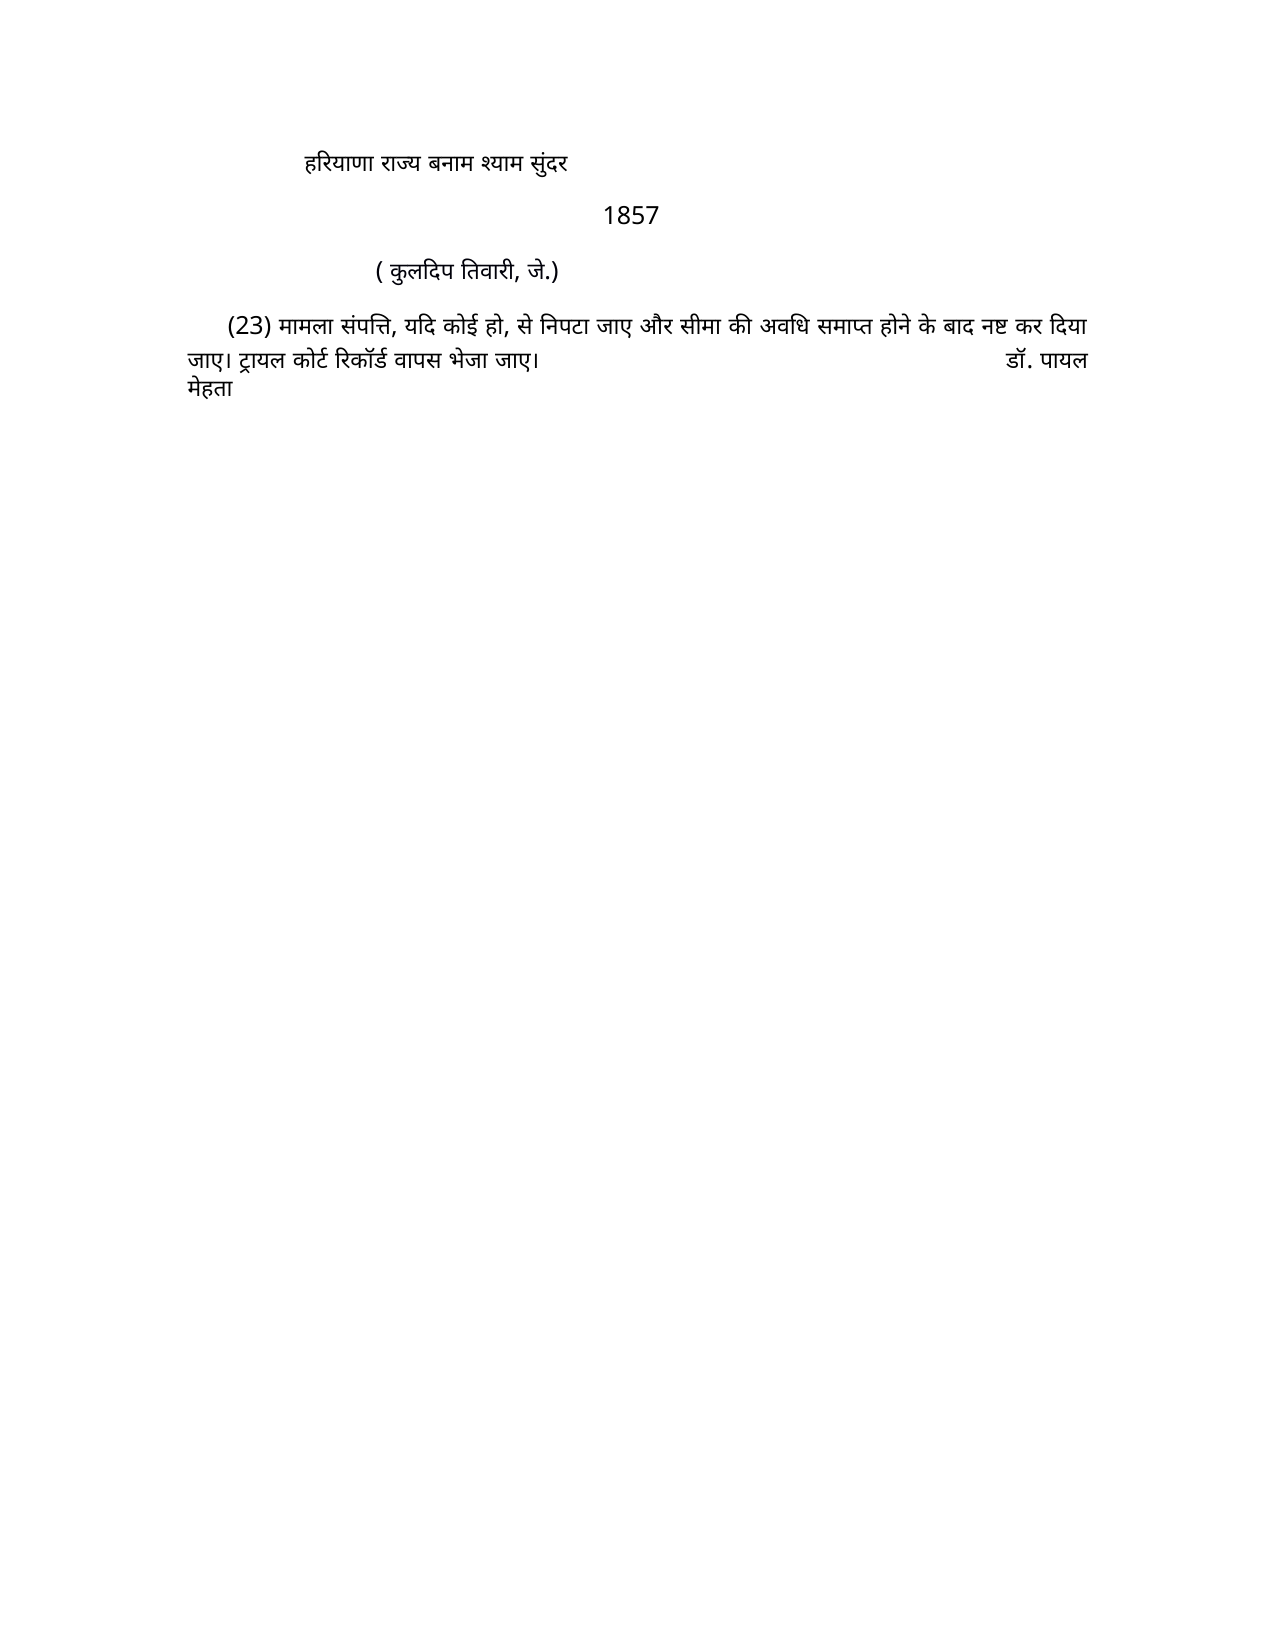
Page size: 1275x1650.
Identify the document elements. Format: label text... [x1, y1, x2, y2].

text (23) मामला संपत्ति, यदि कोई हो, से निपटा जाए और सीमा की अवधि समाप्त होने के बाद नष्ट कर दिया जाए। ट्रायल कोर्ट रिकॉर्ड वापस भेजा जाए। डॉ. पायल मेहता [187, 307, 1087, 402]
text हरियाणा राज्य बनाम श्याम सुंदर [187, 150, 1087, 177]
text ( कुलदिप तिवारी, जे.) [187, 252, 1087, 286]
text 1857 [187, 197, 1087, 232]
